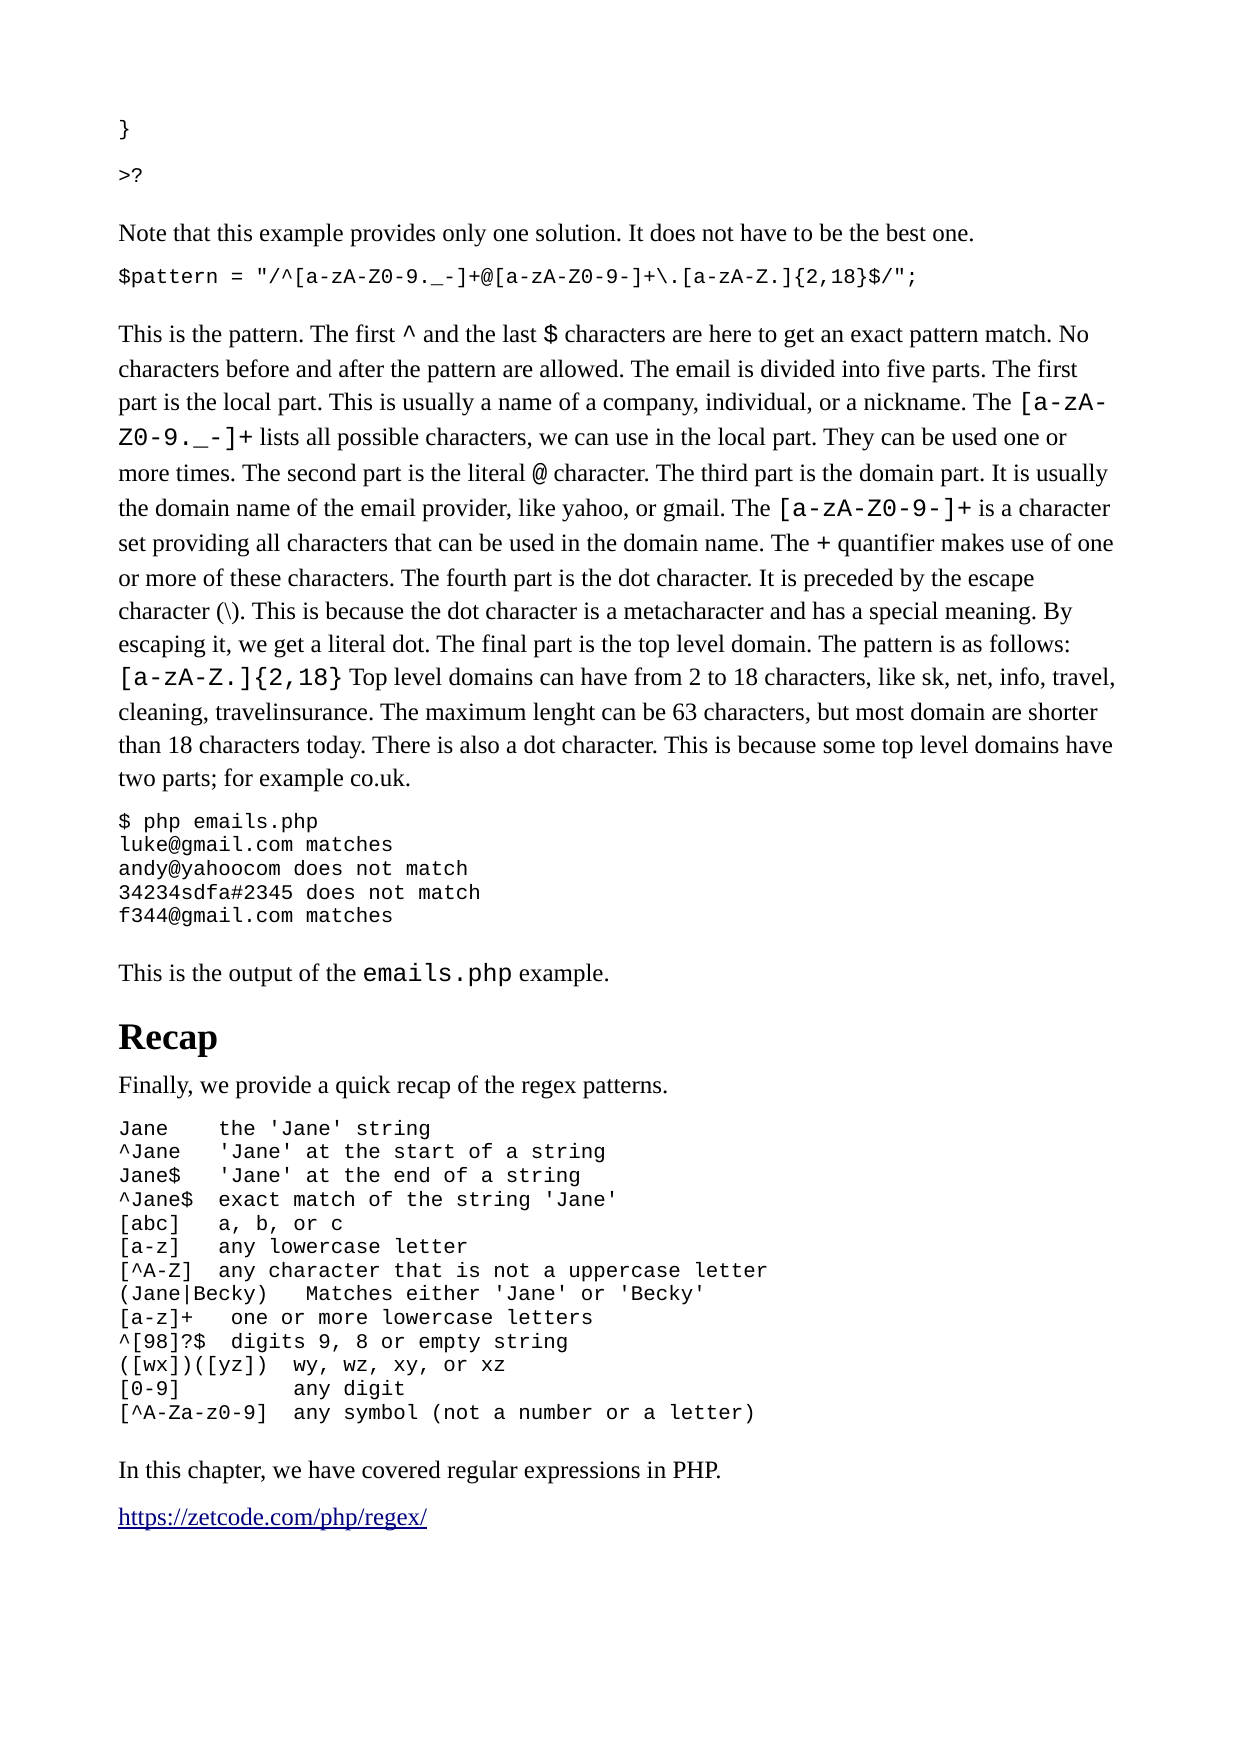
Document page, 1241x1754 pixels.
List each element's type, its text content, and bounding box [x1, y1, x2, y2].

text This is the output of the emails.php example. [118, 958, 1122, 989]
text Jane$ 'Jane' at the end of a string [118, 1165, 1122, 1189]
text Note that this example provides only one solution. It does not have to be the best one. [118, 218, 1122, 247]
text andy@yahoocom does not match [118, 858, 1122, 882]
text ^Jane 'Jane' at the start of a string [118, 1142, 1122, 1165]
text f344@gmail.com matches [118, 905, 1122, 929]
text (Jane|Becky) Matches either 'Jane' or 'Becky' [118, 1283, 1122, 1307]
text Jane the 'Jane' string [118, 1118, 1122, 1142]
text This is the pattern. The first ^ and the last $ characters are here to get an exact pattern match. No characters before and after the pattern are allowed. The email is divided into five parts. The first part is the local part. This is usually a name of a company, individual, or a nickname. The [a-zA-Z0-9._-]+ lists all possible characters, we can use in the local part. They can be used one or more times. The second part is the literal @ character. The third part is the domain part. It is usually the domain name of the email provider, like yahoo, or gmail. The [a-zA-Z0-9-]+ is a character set providing all characters that can be used in the domain name. The + quantifier makes use of one or more of these characters. The fourth part is the dot character. It is preceded by the escape character (\). This is because the dot character is a metacharacter and has a special meaning. By escaping it, we get a literal dot. The final part is the top level domain. The pattern is as follows: [a-zA-Z.]{2,18} Top level domains can have from 2 to 18 characters, like sk, net, info, travel, cleaning, travelinsurance. The maximum lenght can be 63 characters, but most domain are shorter than 18 characters today. There is also a dot character. This is because some top level domains have two parts; for example co.uk. [118, 319, 1122, 792]
text [^A-Z] any character that is not a uppercase letter [118, 1260, 1122, 1283]
text ([wx])([yz]) wy, wz, xy, or xz [118, 1354, 1122, 1378]
text ^[98]?$ digits 9, 8 or empty string [118, 1331, 1122, 1354]
text luke@gmail.com matches [118, 834, 1122, 858]
text [^A-Za-z0-9] any symbol (not a number or a letter) [118, 1402, 1122, 1425]
text >? [118, 165, 1122, 189]
text } [118, 118, 1122, 142]
text 34234sdfa#2345 does not match [118, 882, 1122, 905]
text Finally, we provide a quick recap of the regex patterns. [118, 1070, 1122, 1099]
text [0-9] any digit [118, 1378, 1122, 1402]
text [118, 266, 1122, 290]
text https://zetcode.com/php/regex/ [118, 1502, 1122, 1531]
text [abc] a, b, or c [118, 1212, 1122, 1236]
text In this chapter, we have covered regular expressions in PHP. [118, 1455, 1122, 1483]
text [a-z]+ one or more lowercase letters [118, 1307, 1122, 1331]
text $ php emails.php [118, 811, 1122, 834]
text ^Jane$ exact match of the string 'Jane' [118, 1189, 1122, 1212]
text [a-z] any lowercase letter [118, 1236, 1122, 1260]
subtitle Recap [118, 1015, 1122, 1058]
